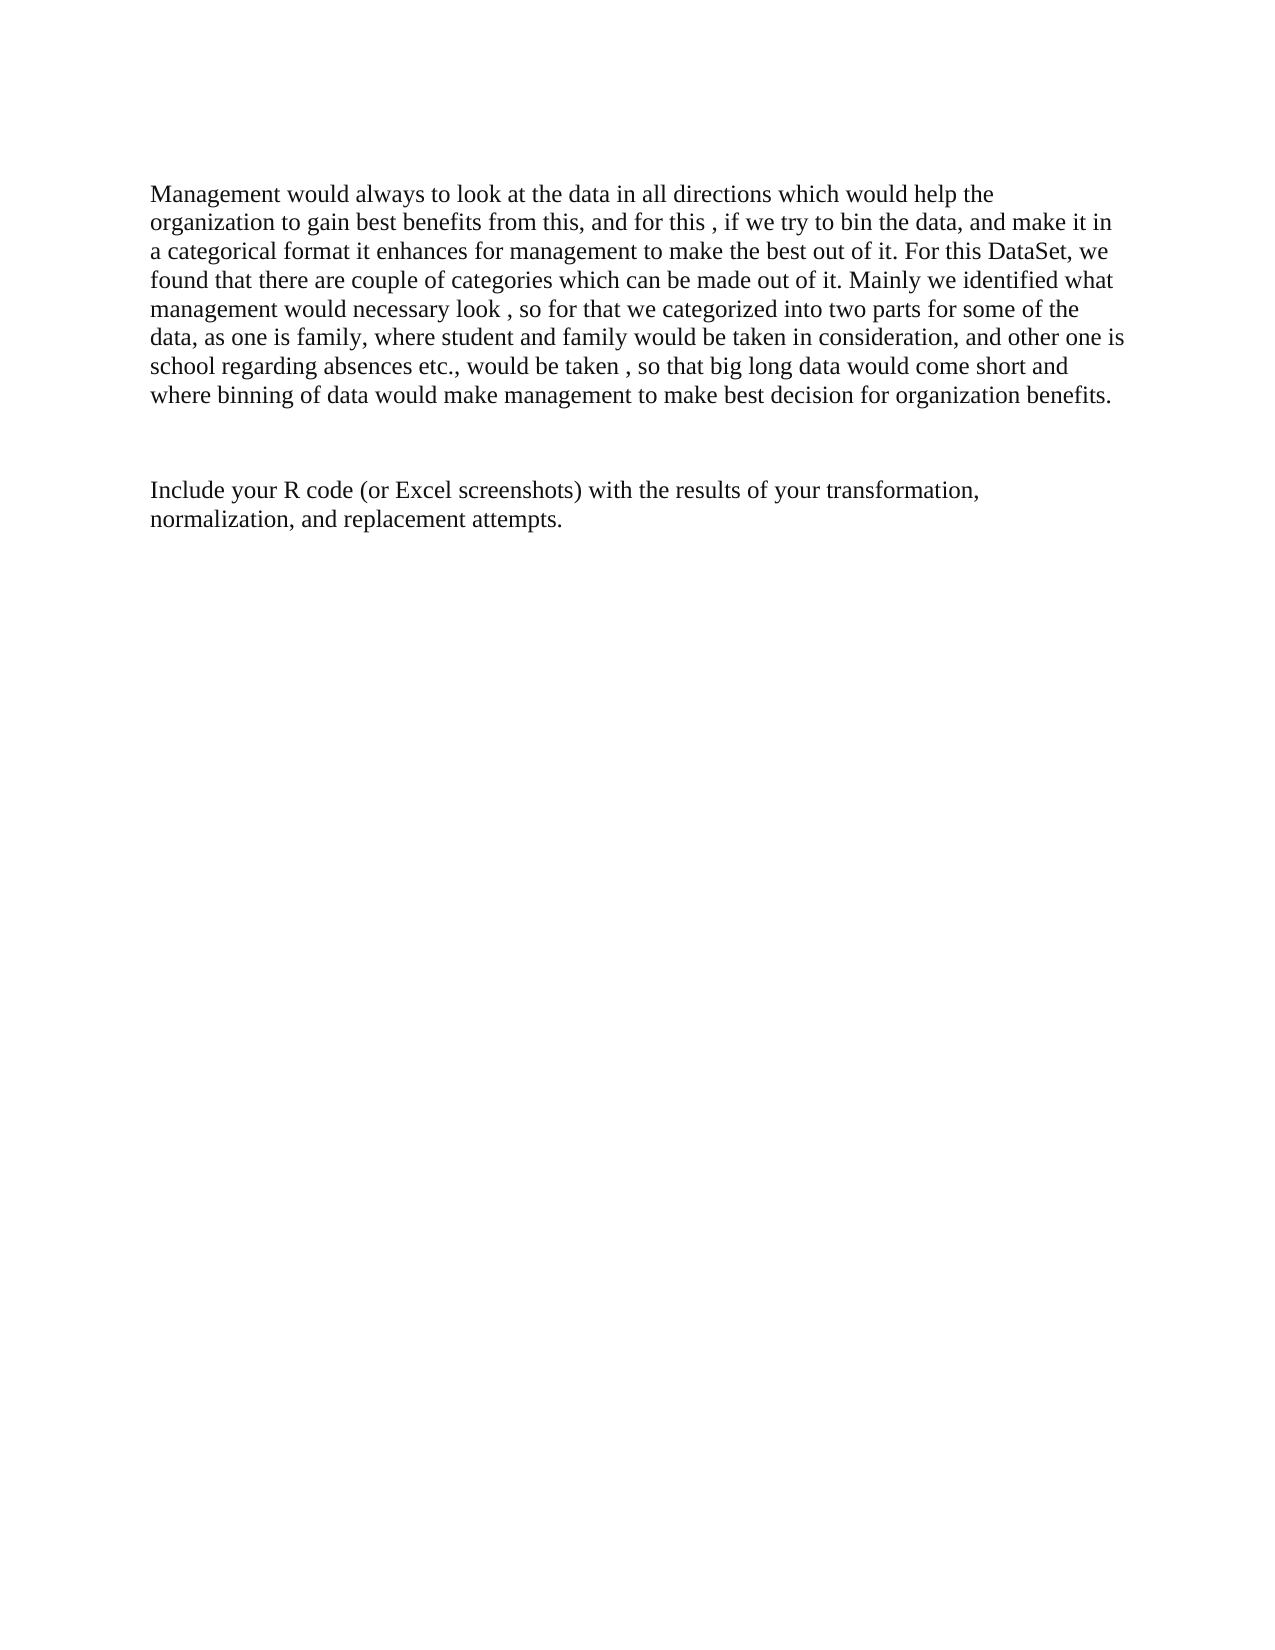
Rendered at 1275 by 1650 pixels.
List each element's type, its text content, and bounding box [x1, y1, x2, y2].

text Include your R code (or Excel screenshots) with the results of your transformation, normalization, and replacement attempts. [150, 475, 1125, 532]
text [150, 150, 1125, 466]
